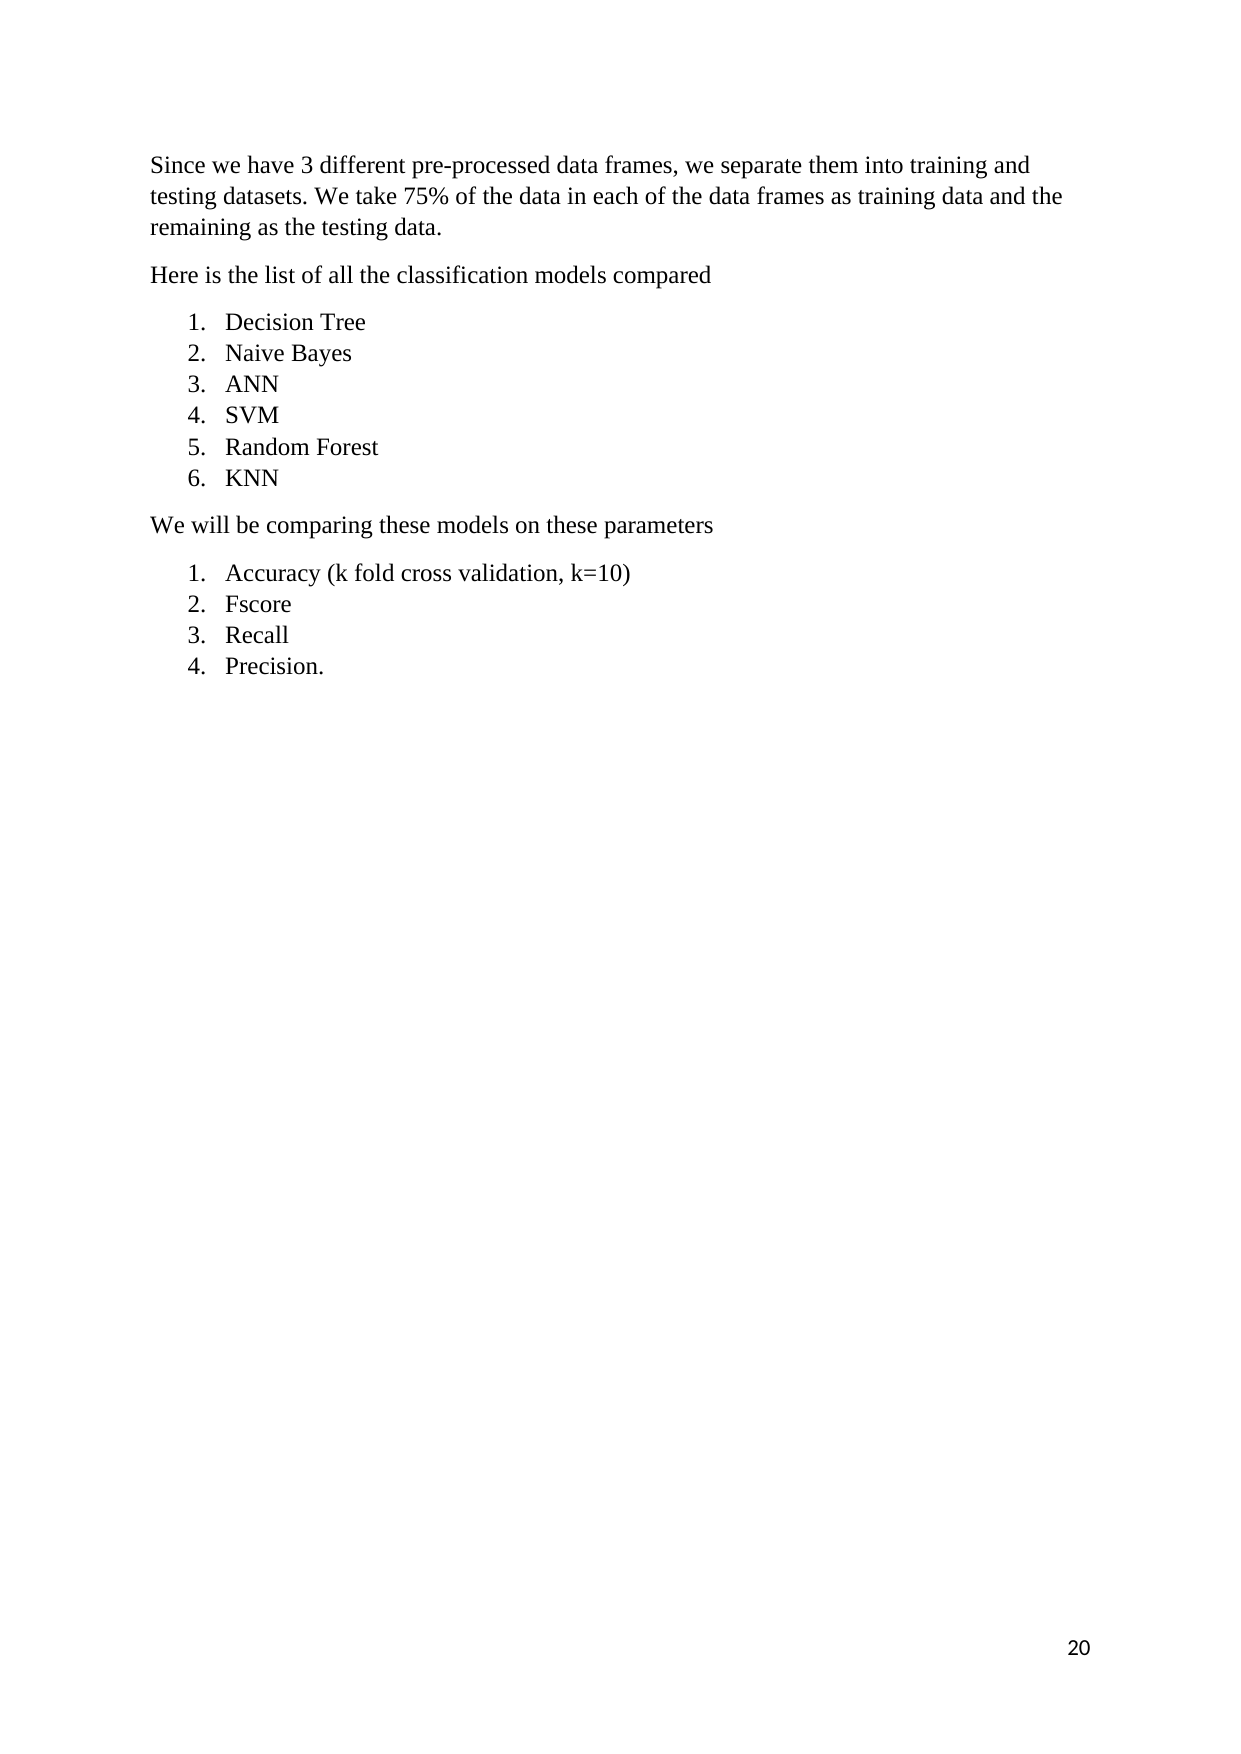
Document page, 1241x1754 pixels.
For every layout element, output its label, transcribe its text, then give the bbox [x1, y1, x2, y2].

list Recall [187, 620, 1090, 649]
text Here is the list of all the classification models compared [150, 260, 1090, 288]
list ANN [187, 369, 1090, 398]
list SVM [187, 401, 1090, 429]
list Accuracy (k fold cross validation, k=10) [187, 558, 1090, 587]
list Precision. [187, 651, 1090, 680]
list KNN [187, 463, 1090, 491]
text We will be comparing these models on these parameters [150, 510, 1090, 539]
text Since we have 3 different pre-processed data frames, we separate them into training and testing datasets. We take 75% of the data in each of the data frames as training data and the remaining as the testing data. [150, 150, 1090, 241]
list Naive Bayes [187, 338, 1090, 367]
list Random Forest [187, 432, 1090, 460]
list Fscore [187, 589, 1090, 618]
list Decision Tree [187, 307, 1090, 336]
